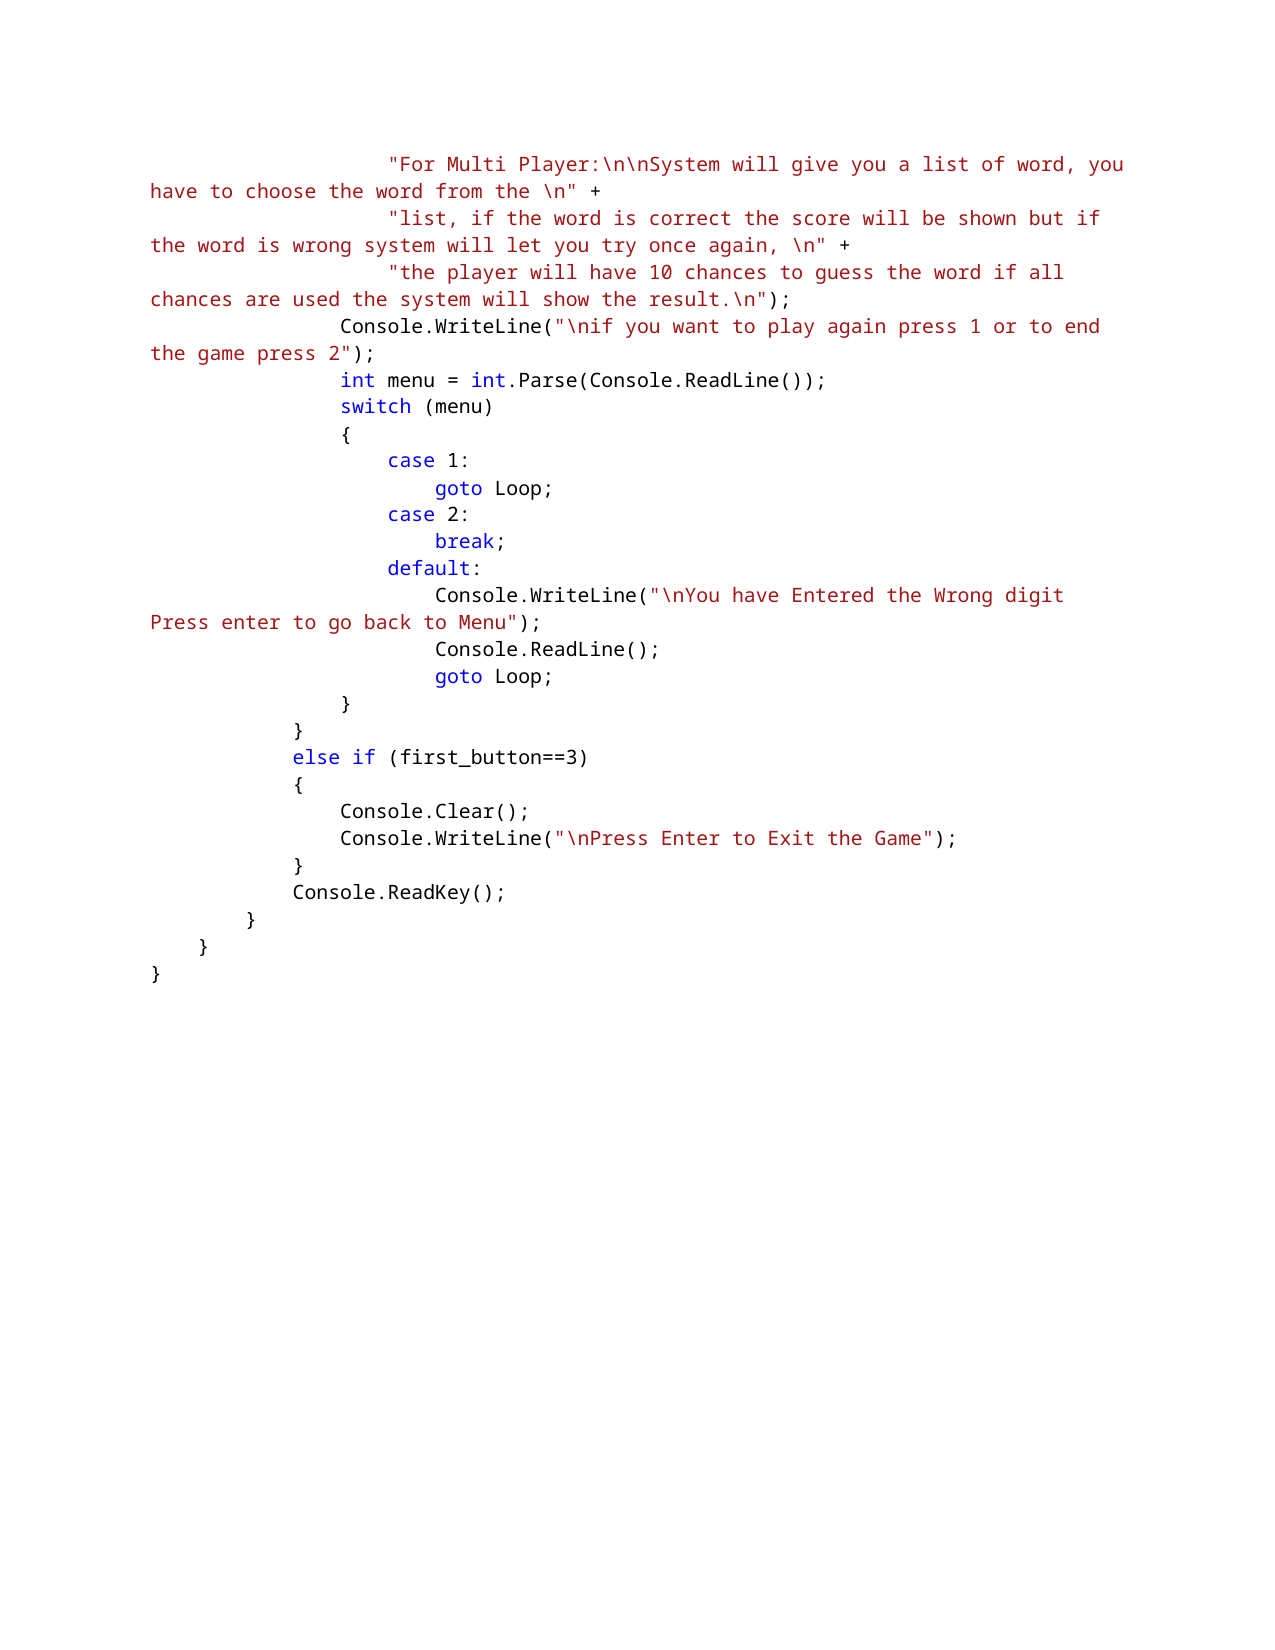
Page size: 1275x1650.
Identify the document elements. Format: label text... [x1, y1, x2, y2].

text default: [150, 555, 1125, 582]
text } [150, 851, 1125, 878]
text { [150, 420, 1125, 447]
text Console.ReadKey(); [150, 878, 1125, 905]
text switch (menu) [150, 393, 1125, 420]
text case 2: [150, 501, 1125, 528]
text Console.ReadLine(); [150, 636, 1125, 663]
text goto Loop; [150, 663, 1125, 689]
text goto Loop; [150, 474, 1125, 501]
text } [150, 717, 1125, 743]
text } [150, 959, 1125, 986]
text case 1: [150, 447, 1125, 474]
text Console.WriteLine("\nYou have Entered the Wrong digit Press enter to go back to Menu"); [150, 582, 1125, 636]
text { [150, 771, 1125, 797]
text Console.Clear(); [150, 797, 1125, 824]
text "For Multi Player:\n\nSystem will give you a list of word, you have to choose the word from the \n" + [150, 150, 1125, 204]
text } [150, 932, 1125, 959]
text "the player will have 10 chances to guess the word if all chances are used the system will show the result.\n"); [150, 258, 1125, 312]
text } [150, 905, 1125, 932]
text int menu = int.Parse(Console.ReadLine()); [150, 366, 1125, 393]
text "list, if the word is correct the score will be shown but if the word is wrong system will let you try once again, \n" + [150, 204, 1125, 258]
text else if (first_button==3) [150, 743, 1125, 771]
text Console.WriteLine("\nPress Enter to Exit the Game"); [150, 824, 1125, 851]
text Console.WriteLine("\nif you want to play again press 1 or to end the game press 2"); [150, 312, 1125, 366]
text break; [150, 528, 1125, 555]
text } [150, 689, 1125, 717]
